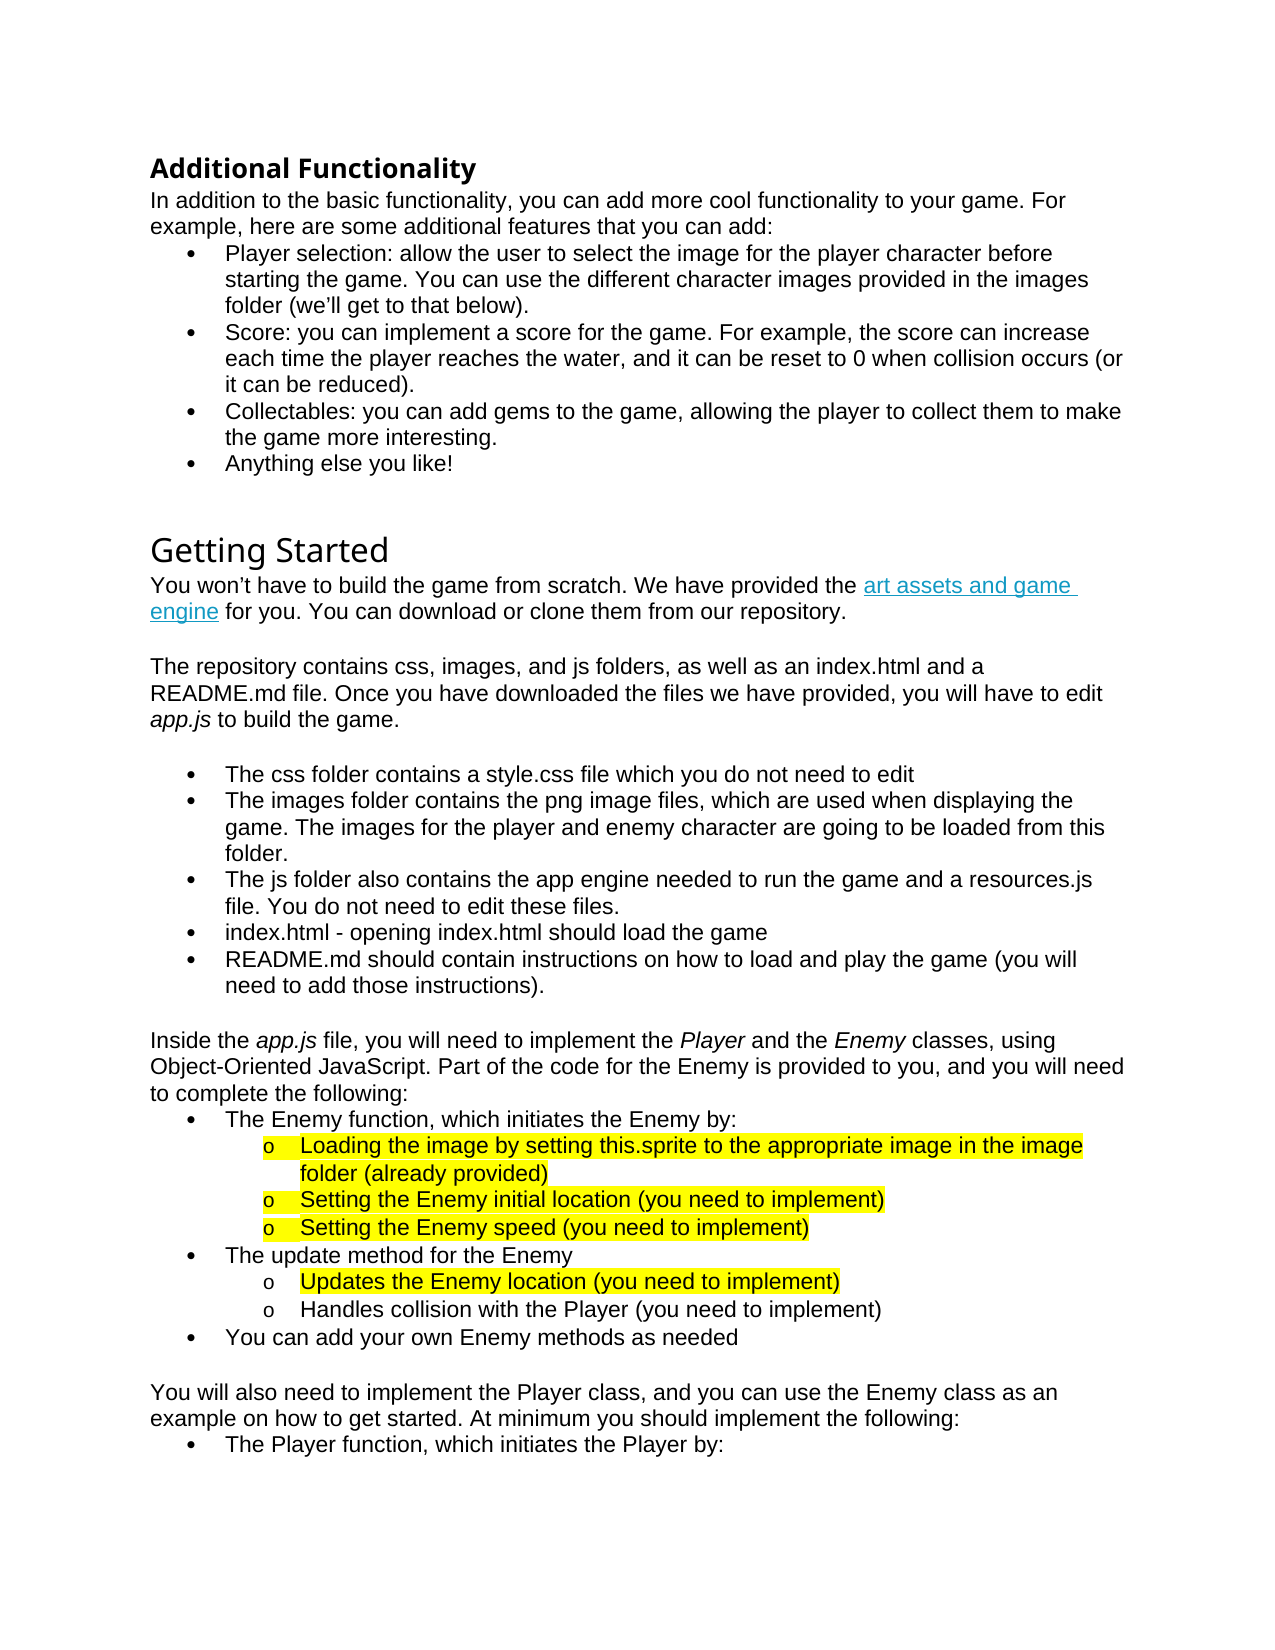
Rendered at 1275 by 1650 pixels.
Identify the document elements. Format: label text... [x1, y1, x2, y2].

list The images folder contains the png image files, which are used when displaying the game. The images for the player and enemy character are going to be loaded from this folder. [187, 787, 1125, 866]
list README.md should contain instructions on how to load and play the game (you will need to add those instructions). [187, 946, 1125, 998]
list The css folder contains a style.css file which you do not need to edit [187, 761, 1125, 787]
text Additional Functionality [150, 150, 1125, 187]
list Loading the image by setting this.sprite to the appropriate image in the image folder (already provided) [262, 1132, 1125, 1186]
list The js folder also contains the app engine needed to run the game and a resources.js file. You do not need to edit these files. [187, 866, 1125, 919]
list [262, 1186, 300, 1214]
list Handles collision with the Player (you need to implement) [262, 1296, 1125, 1324]
list Player selection: allow the user to select the image for the player character before starting the game. You can use the different character images provided in the images folder (we’ll get to that below). [187, 239, 1125, 319]
text In addition to the basic functionality, you can add more cool functionality to your game. For example, here are some additional features that you can add: [150, 187, 1125, 239]
text You won’t have to build the game from scratch. We have provided the art assets and game engine for you. You can download or clone them from our repository. [150, 572, 1125, 624]
list Setting the Enemy initial location (you need to implement) [300, 1186, 1125, 1214]
list Setting the Enemy speed (you need to implement) [300, 1214, 1125, 1242]
list The Enemy function, which initiates the Enemy by: [187, 1106, 1125, 1132]
text The repository contains css, images, and js folders, as well as an index.html and a README.md file. Once you have downloaded the files we have provided, you will have to edit app.js to build the game. [150, 653, 1125, 732]
text Inside the app.js file, you will need to implement the Player and the Enemy classes, using Object-Oriented JavaScript. Part of the code for the Enemy is provided to you, and you will need to complete the following: [150, 1027, 1125, 1106]
list The update method for the Enemy [187, 1242, 1125, 1268]
list You can add your own Enemy methods as needed [187, 1324, 1125, 1350]
list Anything else you like! [187, 450, 1125, 477]
list Updates the Enemy location (you need to implement) [262, 1268, 1125, 1296]
list The Player function, which initiates the Player by: [187, 1431, 1125, 1458]
list index.html - opening index.html should load the game [187, 919, 1125, 946]
text Getting Started [150, 526, 1125, 572]
list Score: you can implement a score for the game. For example, the score can increase each time the player reaches the water, and it can be reset to 0 when collision occurs (or it can be reduced). [187, 319, 1125, 398]
list Collectables: you can add gems to the game, allowing the player to collect them to make the game more interesting. [187, 398, 1125, 450]
